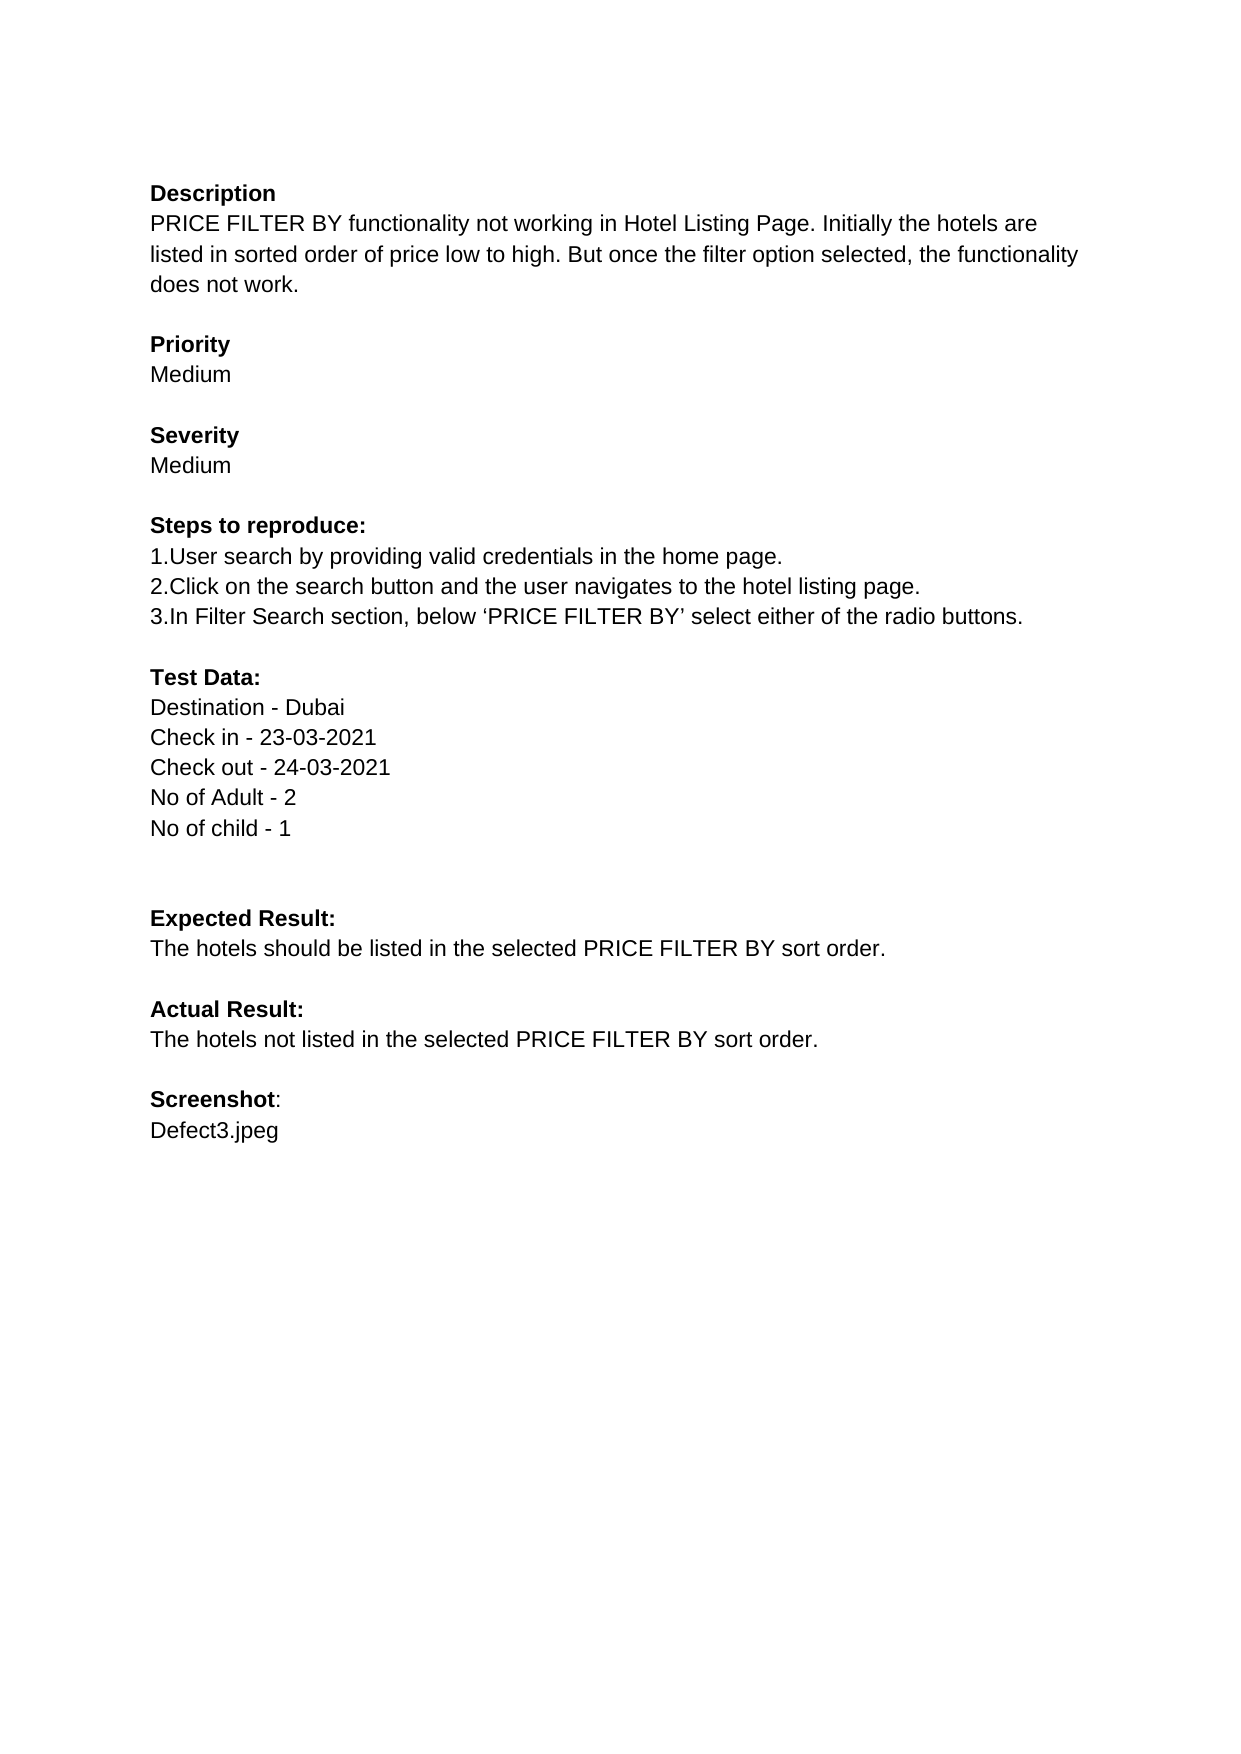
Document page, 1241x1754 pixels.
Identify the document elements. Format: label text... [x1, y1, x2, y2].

text Destination - Dubai [150, 694, 1090, 720]
text Check out - 24-03-2021 [150, 754, 1090, 781]
text Expected Result: [150, 905, 1090, 932]
text No of Adult - 2 [150, 784, 1090, 811]
text 3.In Filter Search section, below ‘PRICE FILTER BY’ select either of the radio buttons. [150, 603, 1090, 629]
text Screenshot: [150, 1086, 1090, 1113]
text The hotels should be listed in the selected PRICE FILTER BY sort order. [150, 935, 1090, 962]
text Check in - 23-03-2021 [150, 724, 1090, 750]
text Steps to reproduce: [150, 512, 1090, 539]
text Defect3.jpeg [150, 1117, 1090, 1143]
text 2.Click on the search button and the user navigates to the hotel listing page. [150, 573, 1090, 599]
text Medium [150, 452, 1090, 478]
text Test Data: [150, 663, 1090, 690]
text No of child - 1 [150, 814, 1090, 841]
text Severity [150, 422, 1090, 448]
text PRICE FILTER BY functionality not working in Hotel Listing Page. Initially the hotels are listed in sorted order of price low to high. But once the filter option selected, the functionality does not work. [150, 210, 1090, 297]
text Priority [150, 331, 1090, 358]
text 1.User search by providing valid credentials in the home page. [150, 543, 1090, 569]
text Medium [150, 361, 1090, 388]
text The hotels not listed in the selected PRICE FILTER BY sort order. [150, 1026, 1090, 1052]
text Actual Result: [150, 996, 1090, 1022]
text Description [150, 180, 1090, 207]
